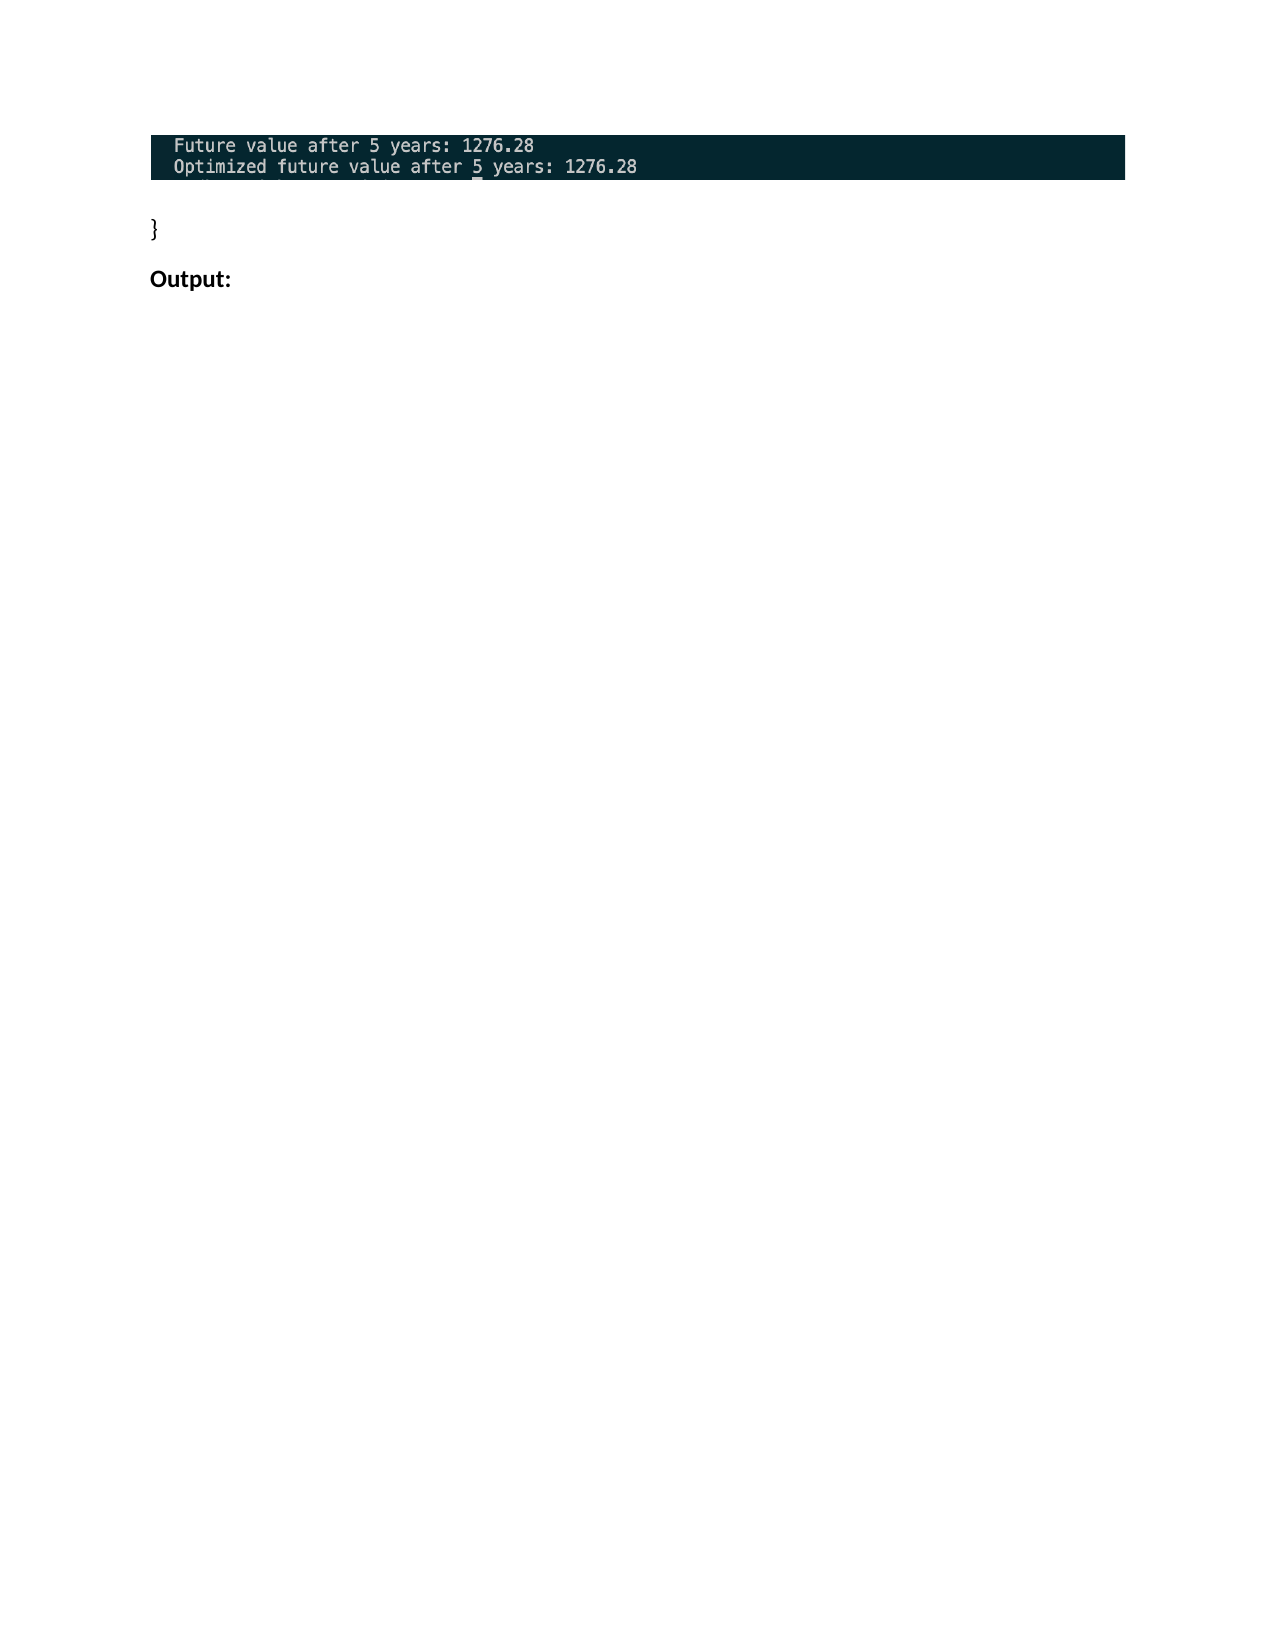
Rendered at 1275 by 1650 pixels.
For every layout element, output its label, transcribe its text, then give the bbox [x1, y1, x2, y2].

text } [150, 180, 1125, 244]
picture [150, 135, 1125, 180]
text Output: [150, 263, 1125, 293]
